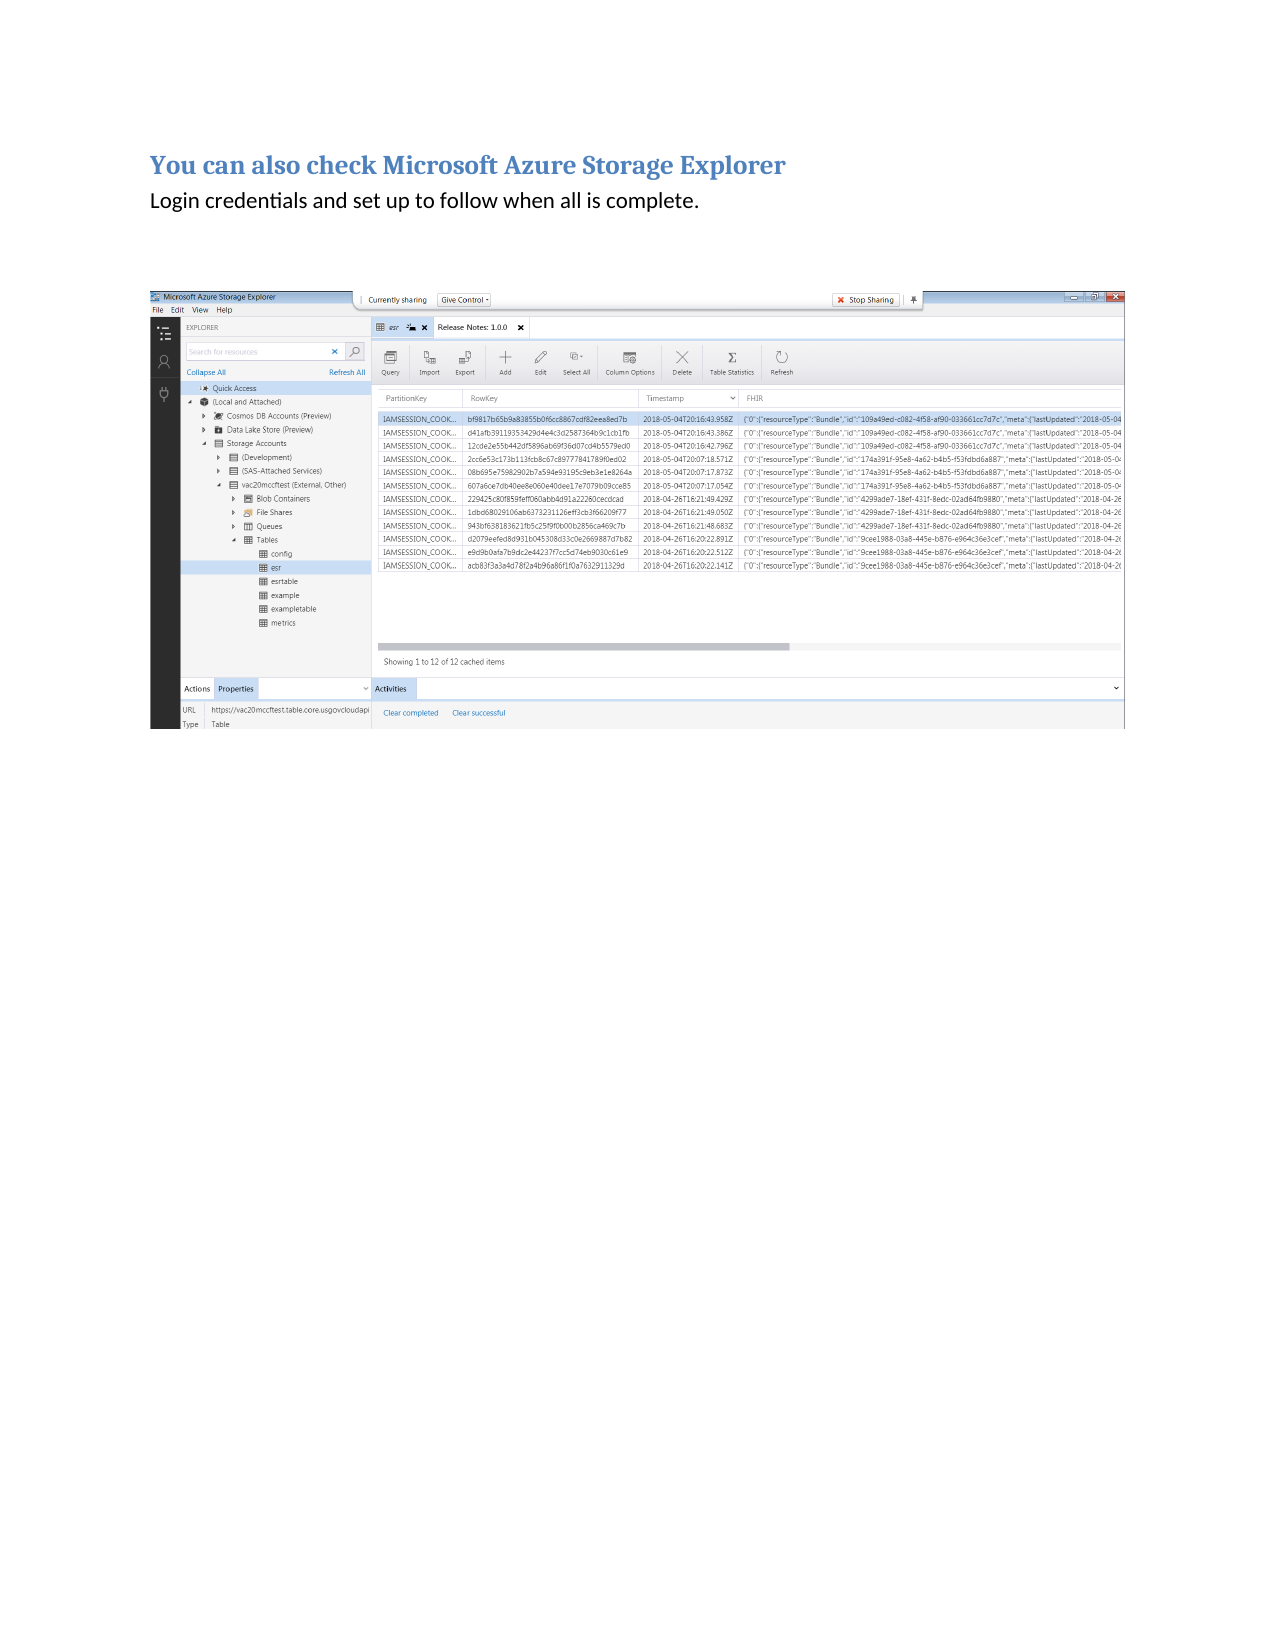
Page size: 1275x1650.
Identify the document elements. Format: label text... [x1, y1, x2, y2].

subtitle You can also check Microsoft Azure Storage Explorer [150, 150, 1125, 181]
picture [150, 291, 1125, 729]
text Login credentials and set up to follow when all is complete. [150, 186, 1125, 214]
